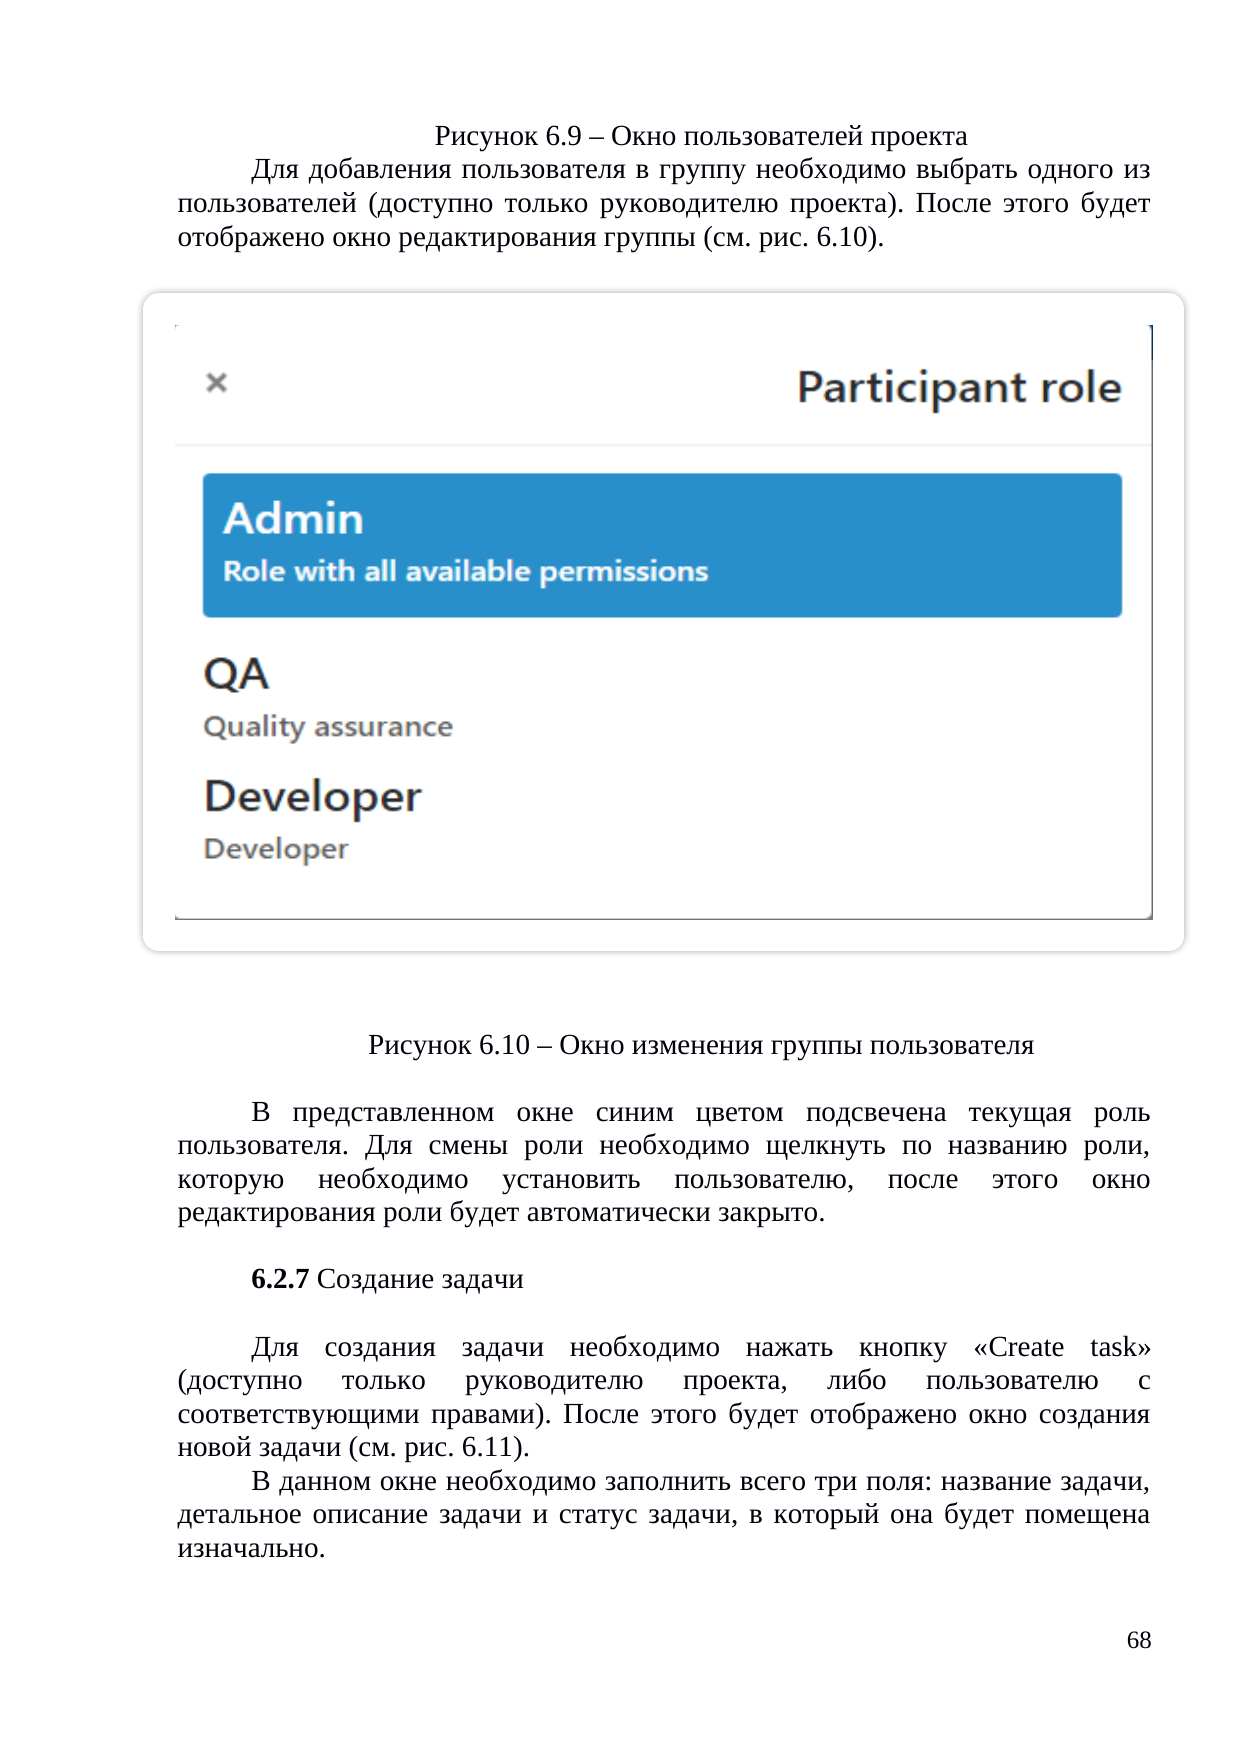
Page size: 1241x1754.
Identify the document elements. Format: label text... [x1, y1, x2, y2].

picture [175, 325, 1153, 920]
text Рисунок 6.9 – Окно пользователей проекта [177, 118, 1152, 152]
text Для создания задачи необходимо нажать кнопку «Create task» (доступно только руководителю проекта, либо пользователю с соответствующими правами). После этого будет отображено окно создания новой задачи (см. рис. 6.11). [177, 1329, 1152, 1463]
subtitle 6.2.7 Создание задачи [177, 1262, 1152, 1295]
text В представленном окне синим цветом подсвечена текущая роль пользователя. Для смены роли необходимо щелкнуть по названию роли, которую необходимо установить пользователю, после этого окно редактирования роли будет автоматически закрыто. [177, 1094, 1152, 1228]
text Для добавления пользователя в группу необходимо выбрать одного из пользователей (доступно только руководителю проекта). После этого будет отображено окно редактирования группы (см. рис. 6.10). [177, 152, 1152, 252]
text Рисунок 6.10 – Окно изменения группы пользователя [177, 1027, 1152, 1060]
text В данном окне необходимо заполнить всего три поля: название задачи, детальное описание задачи и статус задачи, в который она будет помещена изначально. [177, 1463, 1152, 1563]
